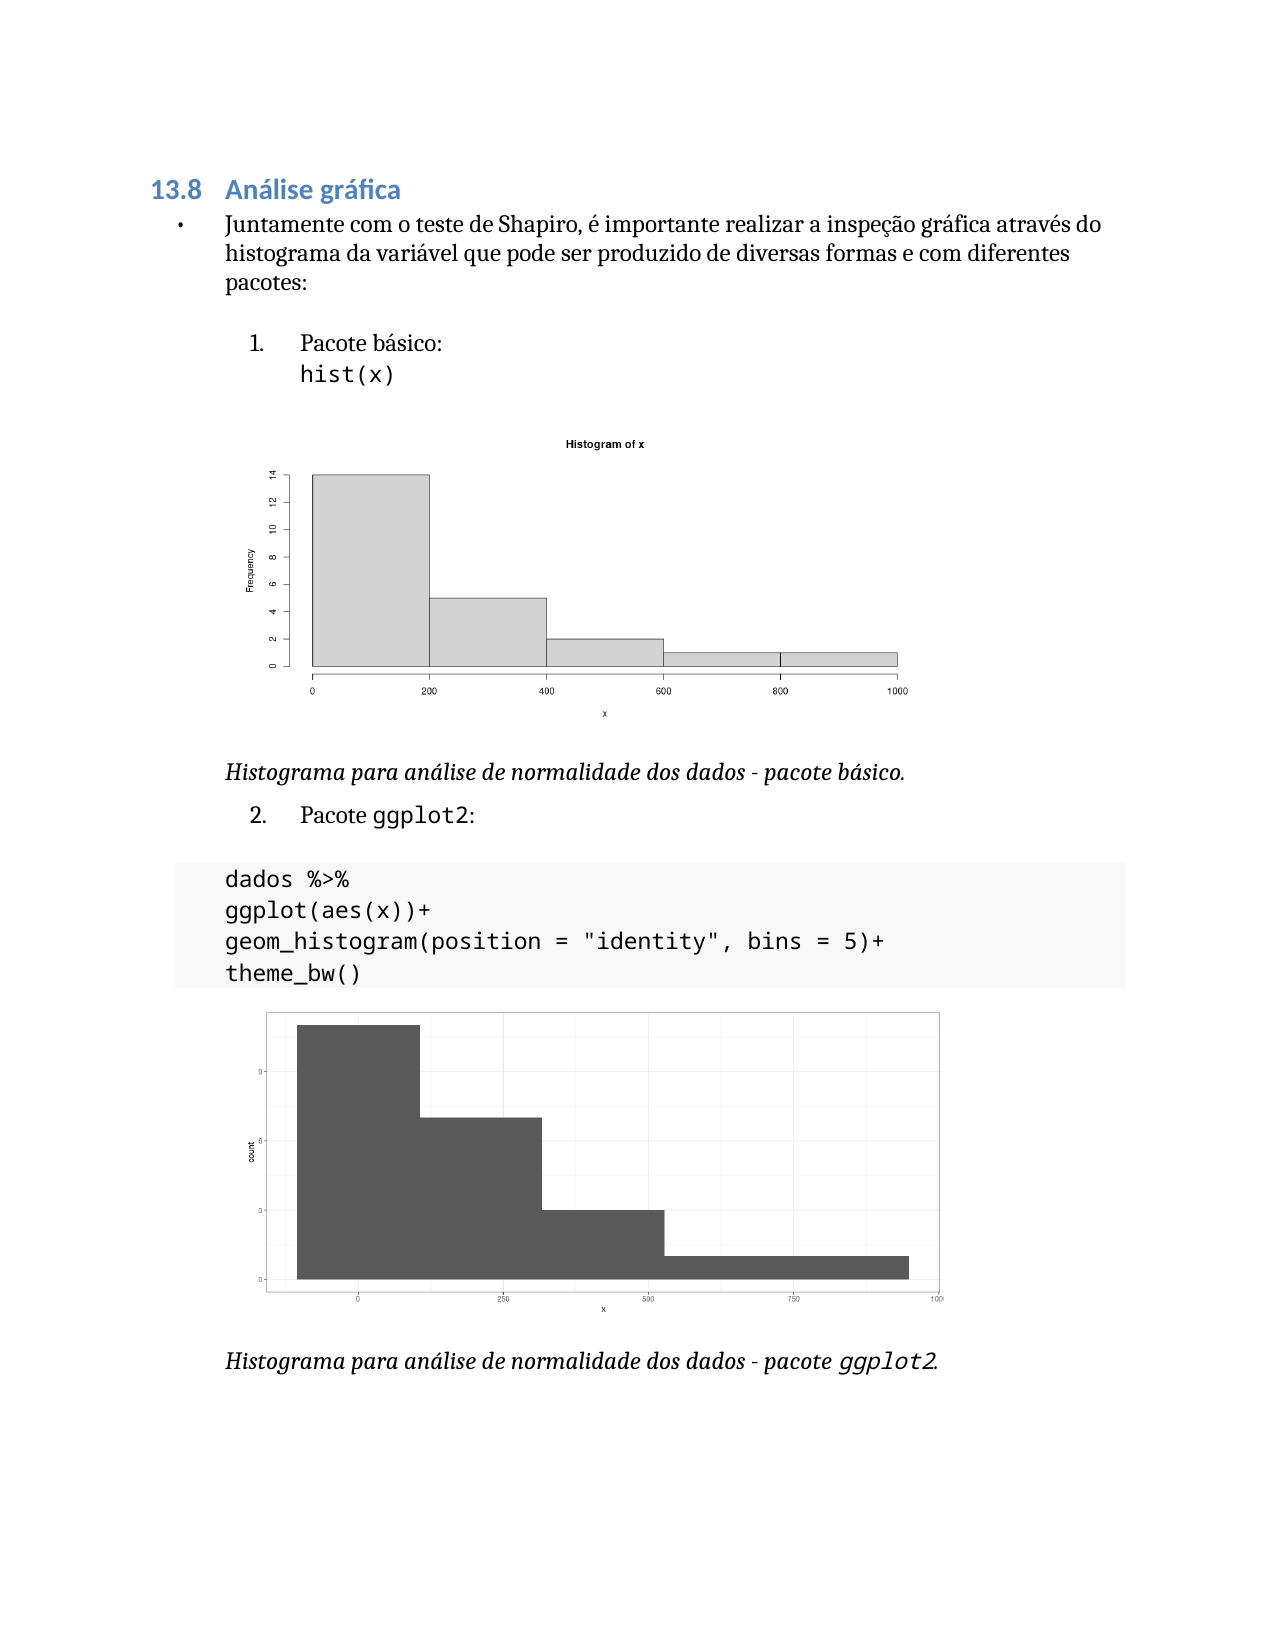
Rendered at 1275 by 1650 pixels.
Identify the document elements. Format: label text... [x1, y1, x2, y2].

picture [243, 1008, 944, 1318]
list Pacote básico: hist(x) [250, 329, 1125, 418]
list Histograma para análise de normalidade dos dados - pacote ggplot2. [175, 1345, 1125, 1376]
list dados %>% ggplot(aes(x))+ geom_histogram(position = "identity", bins = 5)+ theme_bw() [175, 863, 1125, 988]
picture [243, 421, 944, 731]
subtitle 13.8 Análise gráfica [150, 171, 1125, 206]
list Pacote ggplot2: [250, 799, 1125, 859]
list Histograma para análise de normalidade dos dados - pacote básico. [175, 758, 1125, 786]
list Juntamente com o teste de Shapiro, é importante realizar a inspeção gráfica através do histograma da variável que pode ser produzido de diversas formas e com diferentes pacotes: [175, 210, 1125, 325]
